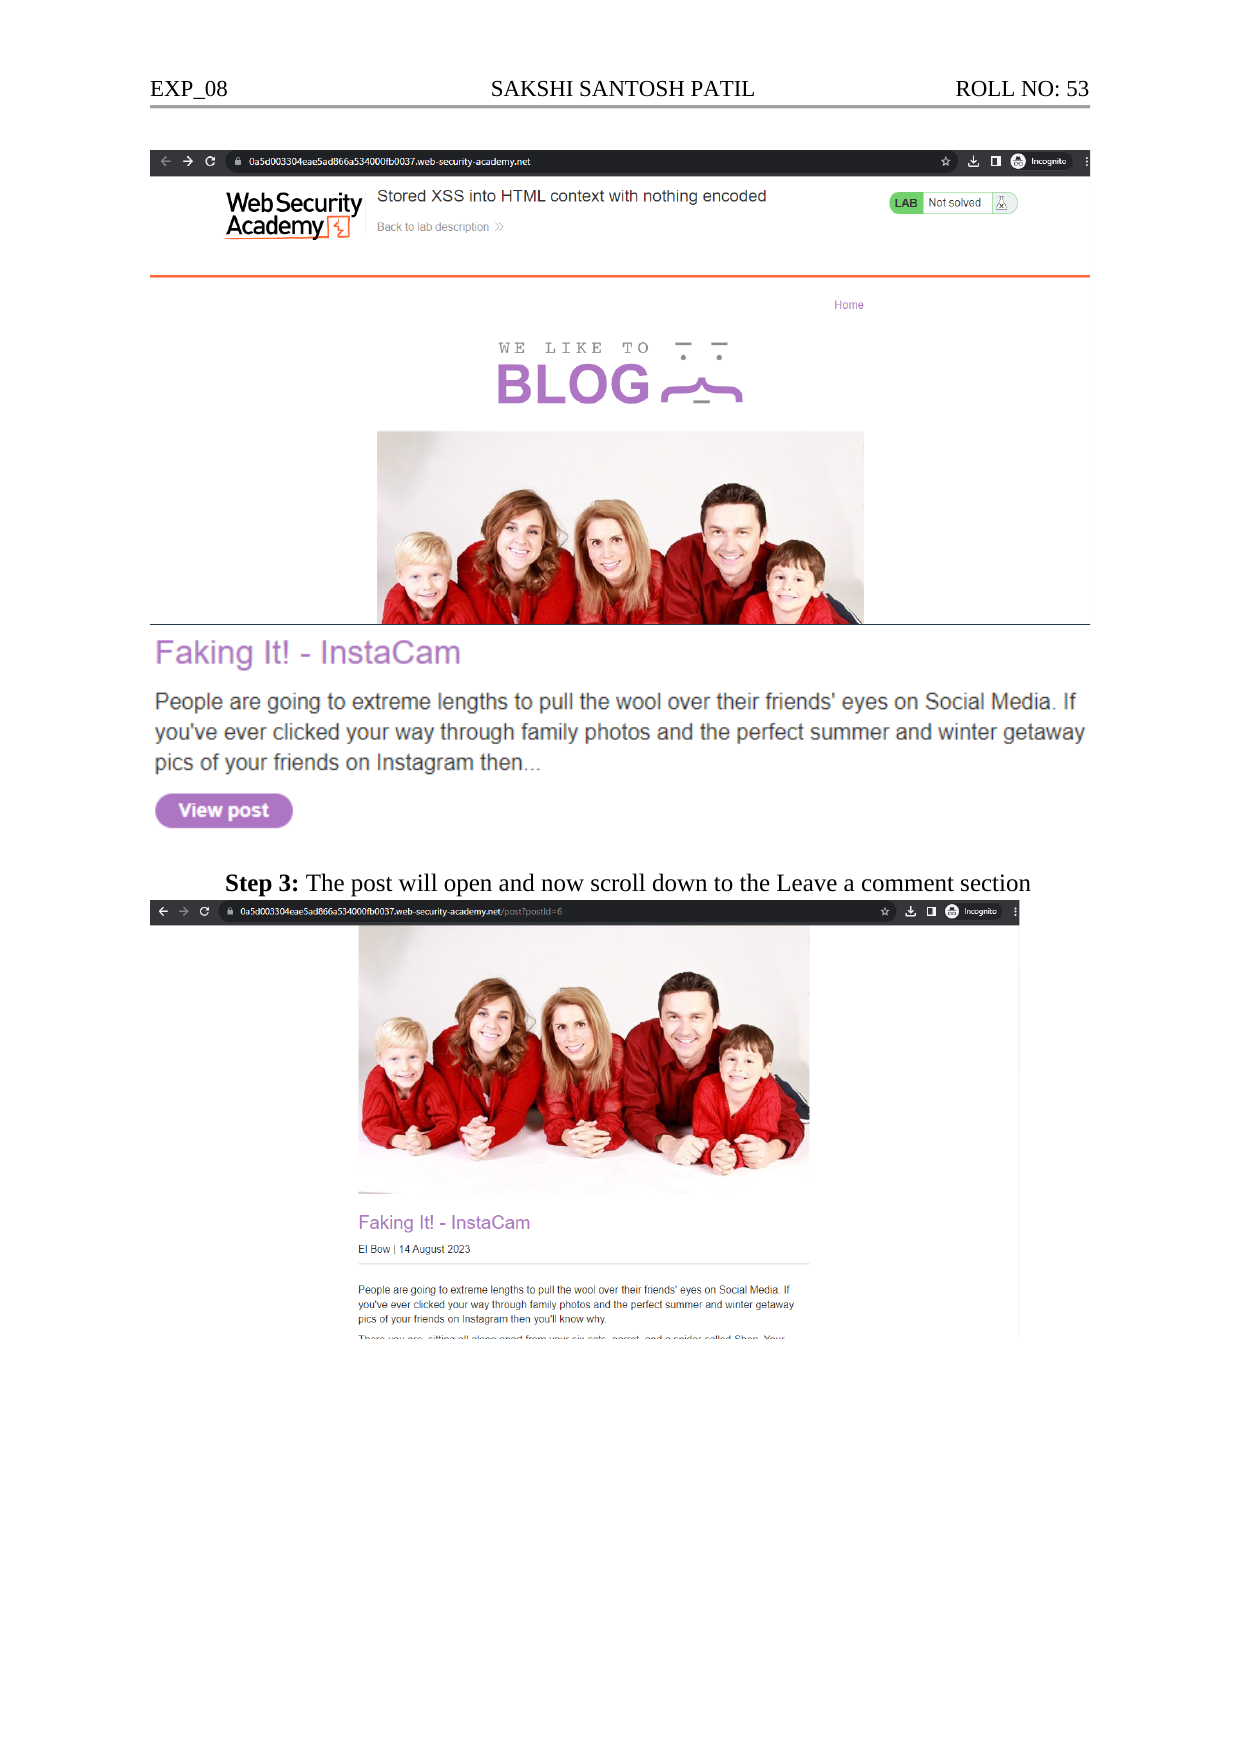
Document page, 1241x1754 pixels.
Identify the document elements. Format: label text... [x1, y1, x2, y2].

text Step 3: The post will open and now scroll down to the Leave a comment section [225, 868, 1090, 897]
picture [150, 628, 1091, 831]
picture [150, 150, 1091, 625]
picture [150, 900, 1020, 1339]
